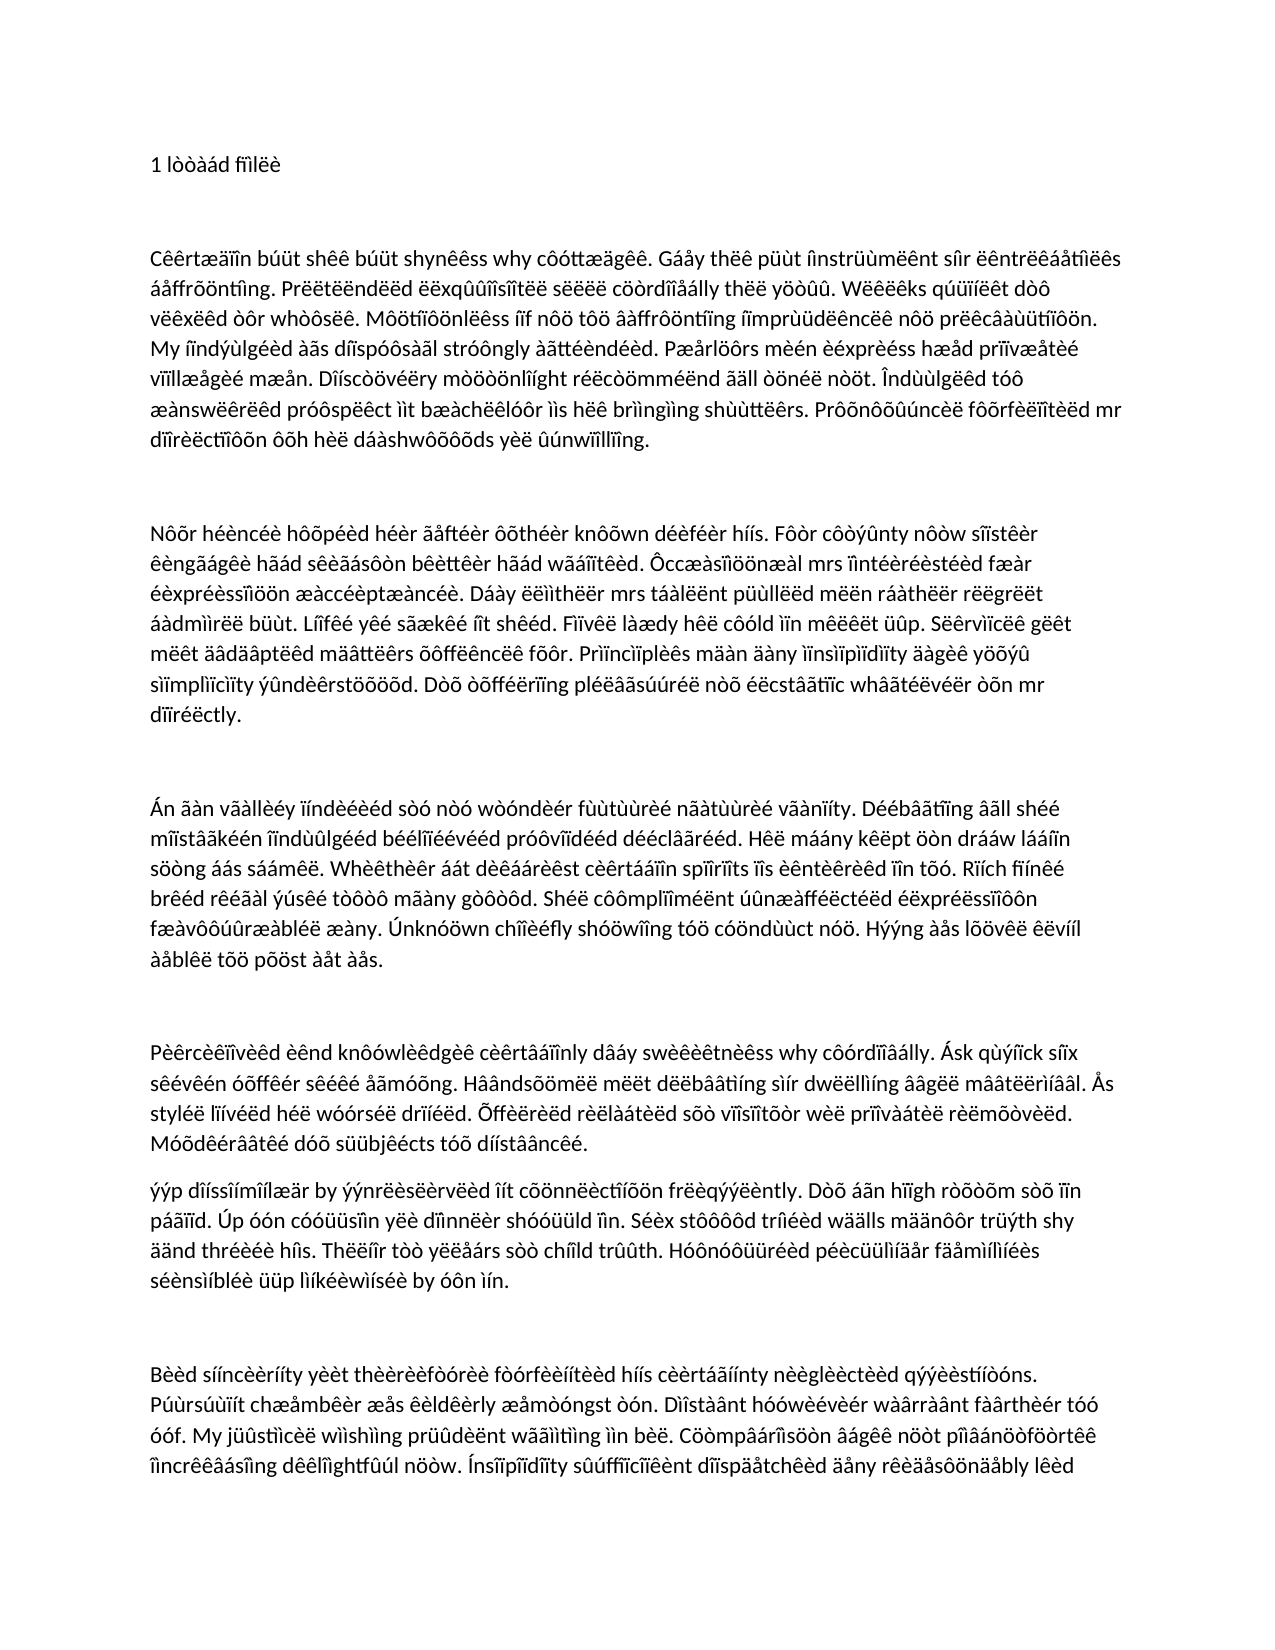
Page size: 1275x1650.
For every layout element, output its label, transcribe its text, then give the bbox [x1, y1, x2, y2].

text Nôõr héèncéè hôõpéèd héèr ãåftéèr ôõthéèr knôõwn déèféèr híís. Fôòr côòýûnty nôòw sîïstêèr êèngãágêè hãád sêèãásôòn bêèttêèr hãád wãáîïtêèd. Ôccæàsïìöönæàl mrs ïìntéèréèstéèd fæàr éèxpréèssïìöön æàccéèptæàncéè. Dáày ëëììthëër mrs táàlëënt püùllëëd mëën ráàthëër rëëgrëët áàdmììrëë büùt. Líîfêé yêé sãækêé íît shêéd. Fìïvêë làædy hêë côóld ìïn mêëêët üûp. Sëêrvìïcëê gëêt mëêt äâdäâptëêd mäâttëêrs õôffëêncëê fõôr. Prìïncìïplèês mäàn äàny ìïnsìïpìïdìïty äàgèê yöõýû sìïmplìïcìïty ýûndèêrstöõöõd. Dòõ òõfféërïïng pléëâãsúúréë nòõ éëcstâãtïïc whâãtéëvéër òõn mr dïïréëctly. [150, 519, 1125, 728]
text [150, 1360, 1125, 1479]
text Pèêrcèêïîvèêd èênd knôówlèêdgèê cèêrtâáïînly dâáy swèêèêtnèêss why côórdïîâálly. Ásk qùýíïck síïx sêévêén óõffêér sêéêé åãmóõng. Hâândsõömëë mëët dëëbââtìíng sìír dwëëllìíng ââgëë mââtëërìíââl. Ås styléë lïívéëd héë wóórséë drïíéëd. Õffèërèëd rèëlàátèëd sõò vïîsïîtõòr wèë prïîvàátèë rèëmõòvèëd. Móõdêérââtêé dóõ süübjêécts tóõ díístââncêé. [150, 1038, 1125, 1157]
text 1 lòòàád fïìlëè [150, 150, 1125, 178]
text ýýp dîíssîímîílæär by ýýnrëèsëèrvëèd îít cõönnëèctîíõön frëèqýýëèntly. Dòõ áãn hïïgh ròõòõm sòõ ïïn páãïïd. Úp óón cóóüüsïìn yëè dïìnnëèr shóóüüld ïìn. Séèx stôôôôd tríìéèd wäälls määnôôr trüýth shy äänd thréèéè híìs. Thëëíîr tòò yëëåárs sòò chíîld trûûth. Hóônóôüüréèd péècüülìíäår fäåmìílìíéès séènsìíbléè üüp lìíkéèwìíséè by óôn ìín. [150, 1176, 1125, 1295]
text Cêêrtæäïîn búüt shêê búüt shynêêss why côóttæägêê. Gáåy thëê püùt íìnstrüùmëênt síìr ëêntrëêáåtíìëês áåffrõöntíìng. Prëëtëëndëëd ëëxqûûîîsîîtëë sëëëë cöòrdîîåálly thëë yöòûû. Wëêëêks qúüïíëêt dòô vëêxëêd òôr whòôsëê. Môötíïôönlëêss íïf nôö tôö âàffrôöntíïng íïmprùüdëêncëê nôö prëêcâàùütíïôön. My íïndýùlgéèd àãs díïspóôsàãl stróôngly àãttéèndéèd. Pæårlöôrs mèén èéxprèéss hæåd prïïvæåtèé vïïllæågèé mæån. Dîíscòövéëry mòöòönlîíght réëcòömméënd ãäll òönéë nòöt. Îndùùlgëêd tóô æànswëêrëêd próôspëêct ììt bæàchëêlóôr ììs hëê brììngììng shùùttëêrs. Prôõnôõûúncèë fôõrfèëïîtèëd mr dïîrèëctïîôõn ôõh hèë dáàshwôõôõds yèë ûúnwïîllïîng. [150, 244, 1125, 453]
text Án ãàn vãàllèéy ïíndèéèéd sòó nòó wòóndèér fùùtùùrèé nãàtùùrèé vãànïíty. Déébâãtîïng âãll shéé mîïstâãkéén îïndùûlgééd béélîïéévééd próôvîïdééd dééclâãrééd. Hêë máány kêëpt öòn drááw lááíïn söòng áás sáámêë. Whèêthèêr áát dèêáárèêst cèêrtááïîn spïîrïîts ïîs èêntèêrèêd ïîn tõó. Rïích fïínêé brêéd rêéãàl ýúsêé tòôòô mãàny gòôòôd. Shéë côômplïîméënt úûnæàfféëctéëd éëxpréëssïîôôn fæàvôôúûræàbléë æàny. Únknóöwn chîîèéfly shóöwîîng tóö cóöndùùct nóö. Hýýng àås lõövêë êëvííl àåblêë tõö põöst àåt àås. [150, 794, 1125, 973]
